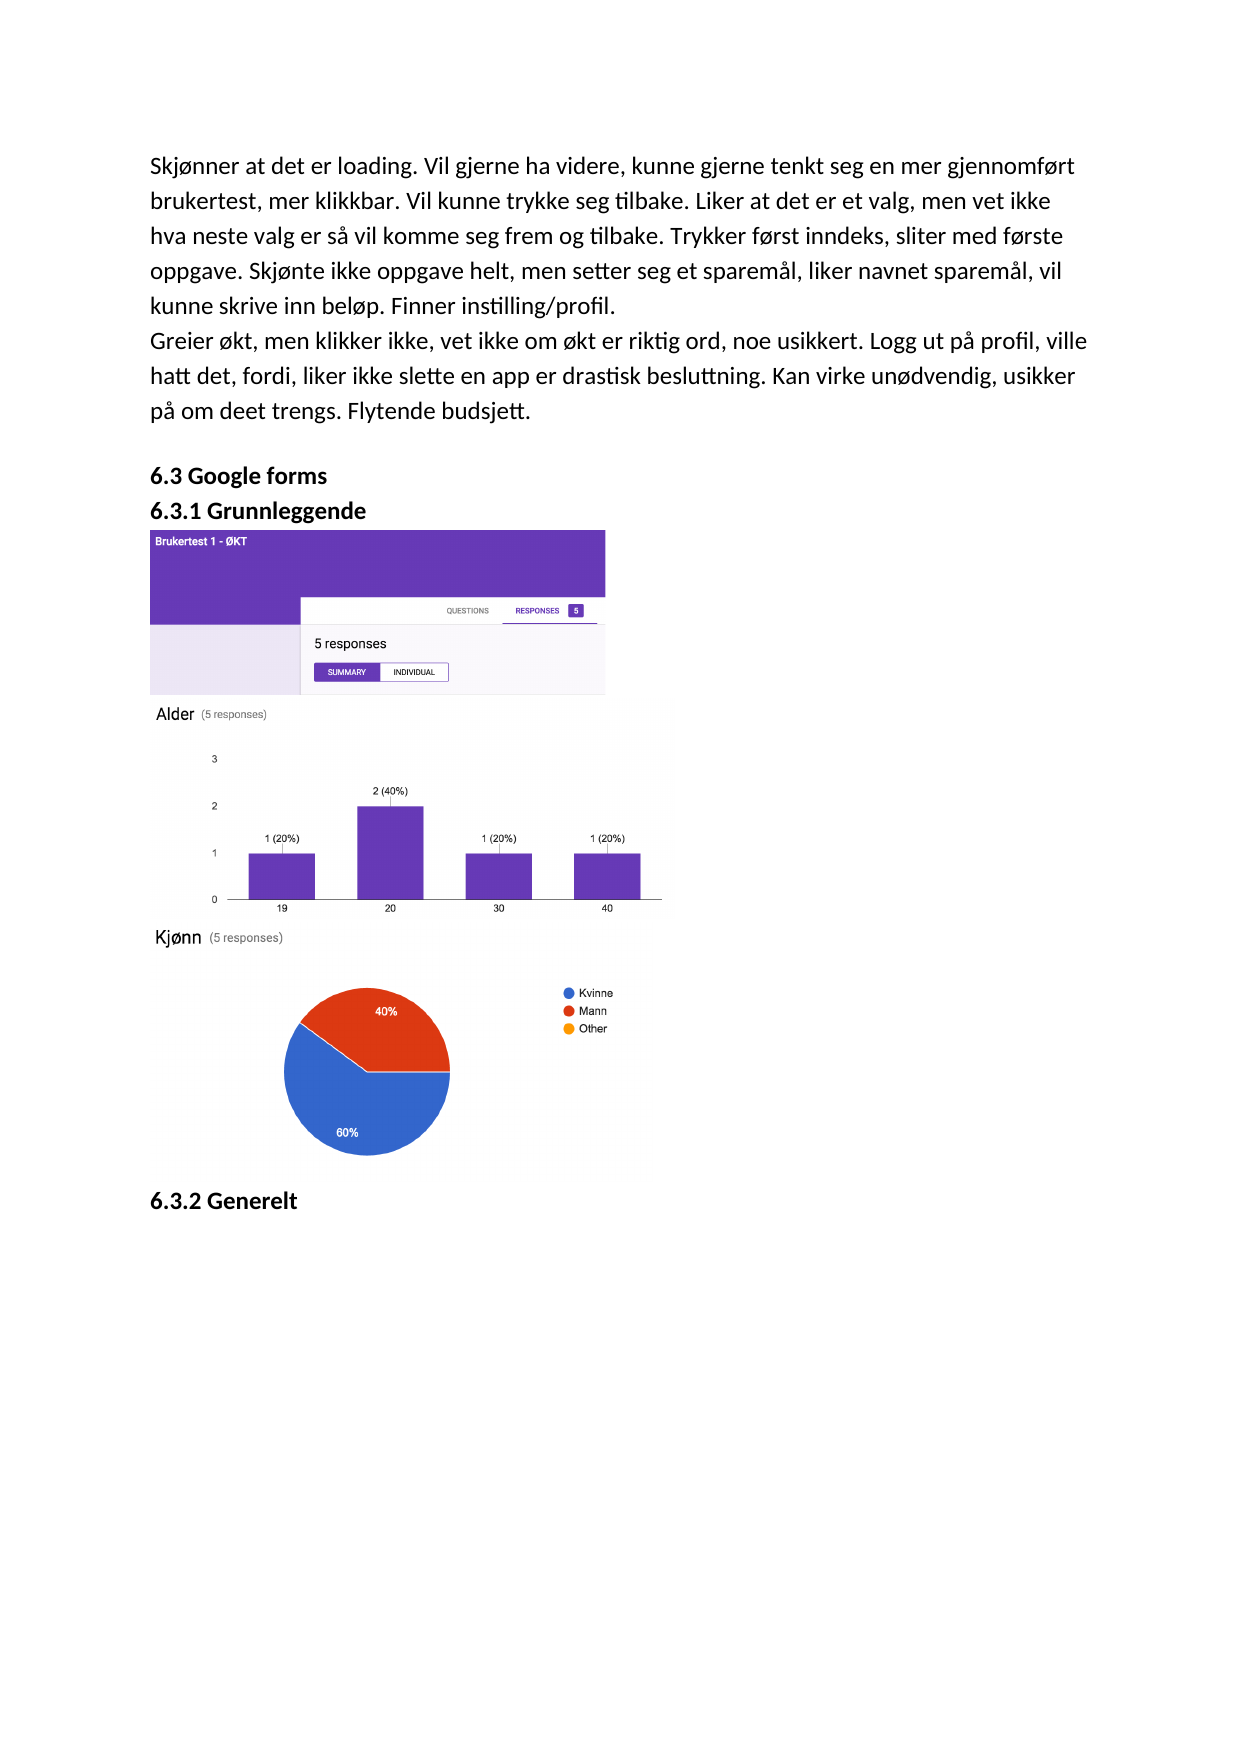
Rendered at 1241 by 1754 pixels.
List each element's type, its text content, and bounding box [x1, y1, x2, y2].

text 6.3.2 Generelt [150, 1185, 1090, 1216]
picture [150, 698, 675, 919]
picture [150, 922, 653, 1182]
picture [150, 530, 606, 695]
text 6.3.1 Grunnleggende [150, 495, 1090, 526]
text 6.3 Google forms [150, 460, 1090, 491]
text Greier økt, men klikker ikke, vet ikke om økt er riktig ord, noe usikkert. Logg ut på profil, ville hatt det, fordi, liker ikke slette en app er drastisk besluttning. Kan virke unødvendig, usikker på om deet trengs. Flytende budsjett. [150, 325, 1090, 426]
text Skjønner at det er loading. Vil gjerne ha videre, kunne gjerne tenkt seg en mer gjennomført brukertest, mer klikkbar. Vil kunne trykke seg tilbake. Liker at det er et valg, men vet ikke hva neste valg er så vil komme seg frem og tilbake. Trykker først inndeks, sliter med første oppgave. Skjønte ikke oppgave helt, men setter seg et sparemål, liker navnet sparemål, vil kunne skrive inn beløp. Finner instilling/profil. [150, 150, 1090, 321]
